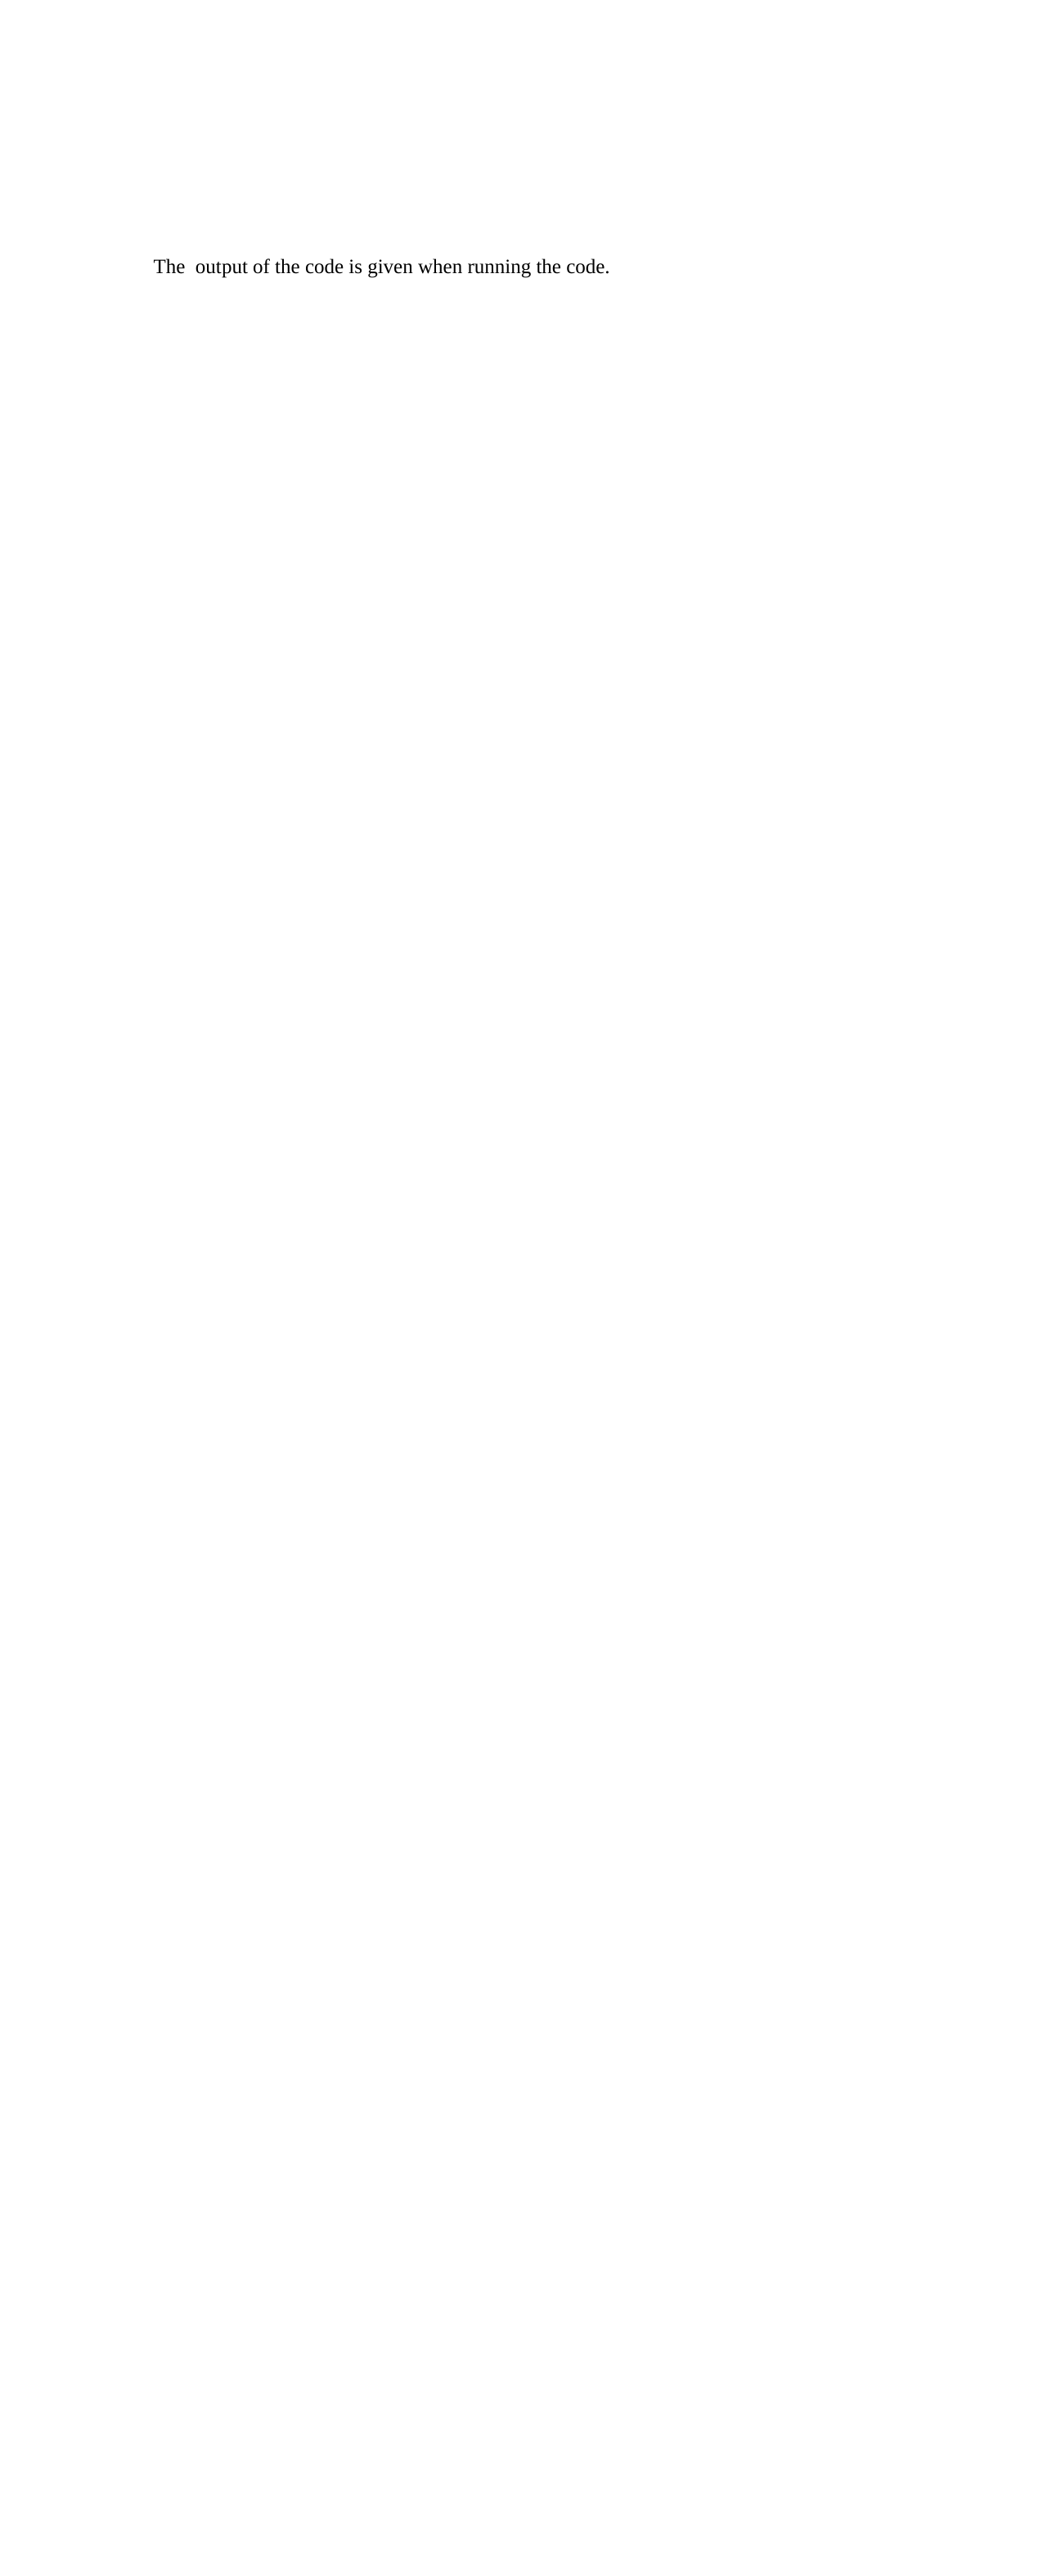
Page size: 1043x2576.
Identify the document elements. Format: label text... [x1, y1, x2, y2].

text The output of the code is given when running the code. [153, 255, 889, 278]
